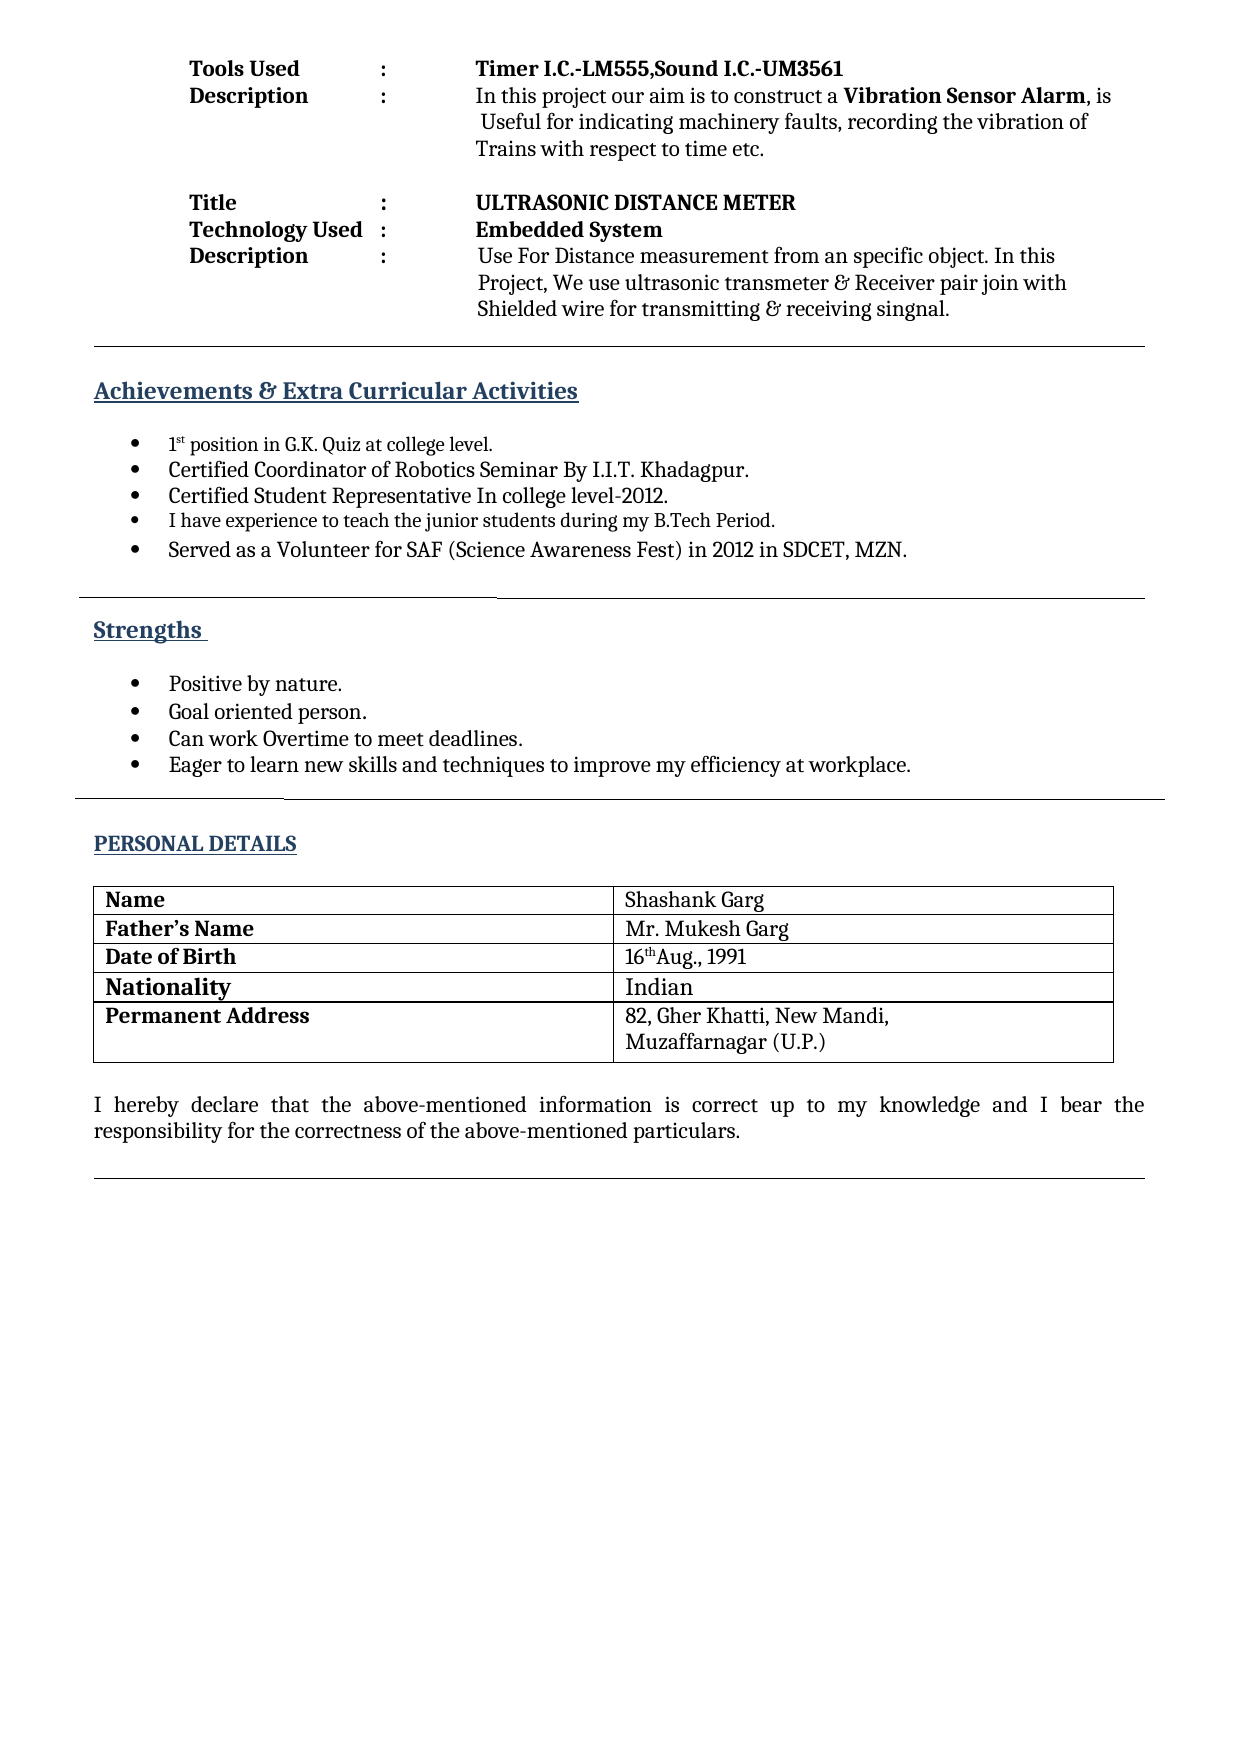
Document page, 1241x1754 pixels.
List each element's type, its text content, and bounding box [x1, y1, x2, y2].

table_cell Indian [614, 973, 1113, 1001]
list Certified Coordinator of Robotics Seminar By I.I.T. Khadagpur. [131, 456, 1165, 483]
list Certified Student Representative In college level-2012. [131, 483, 1165, 509]
text Description : In this project our aim is to construct a Vibration Sensor Alarm, is [94, 83, 1140, 109]
list Can work Overtime to meet deadlines. [131, 726, 1165, 752]
text Shielded wire for transmitting & receiving singnal. [94, 296, 1140, 322]
table_cell Date of Birth [94, 944, 613, 972]
table_cell 82, Gher Khatti, New Mandi, Muzaffarnagar (U.P.) [614, 1003, 1113, 1062]
table_cell 16thAug., 1991 [614, 944, 1113, 972]
list Goal oriented person. [131, 697, 1165, 726]
table_cell Father’s Name [94, 915, 613, 943]
text Useful for indicating machinery faults, recording the vibration of [94, 109, 1140, 135]
list Served as a Volunteer for SAF (Science Awareness Fest) in 2012 in SDCET, MZN. [131, 537, 1165, 563]
table_cell Permanent Address [94, 1003, 613, 1062]
table_cell Mr. Mukesh Garg [614, 915, 1113, 943]
table_cell Nationality [94, 973, 613, 1001]
list Positive by nature. [131, 671, 1165, 697]
text PERSONAL DETAILS [94, 831, 1146, 858]
text Title : ULTRASONIC DISTANCE METER [94, 188, 1140, 217]
text Achievements & Extra Curricular Activities [94, 377, 1159, 406]
text Strengths [94, 616, 1159, 644]
text I hereby declare that the above-mentioned information is correct up to my knowledge and I bear the responsibility for the correctness of the above-mentioned particulars. [94, 1091, 1146, 1144]
text Project, We use ultrasonic transmeter & Receiver pair join with [94, 269, 1140, 296]
text Trains with respect to time etc. [94, 135, 1140, 162]
text Technology Used : Embedded System [94, 217, 1140, 243]
text Tools Used : Timer I.C.-LM555,Sound I.C.-UM3561 [94, 56, 1140, 83]
text Description : Use For Distance measurement from an specific object. In this [94, 243, 1140, 269]
list 1st position in G.K. Quiz at college level. [131, 432, 1146, 456]
table_header Shashank Garg [614, 887, 1113, 914]
table_header Name [94, 887, 613, 914]
list I have experience to teach the junior students during my B.Tech Period. [131, 509, 1146, 533]
list Eager to learn new skills and techniques to improve my efficiency at workplace. [131, 752, 1165, 778]
